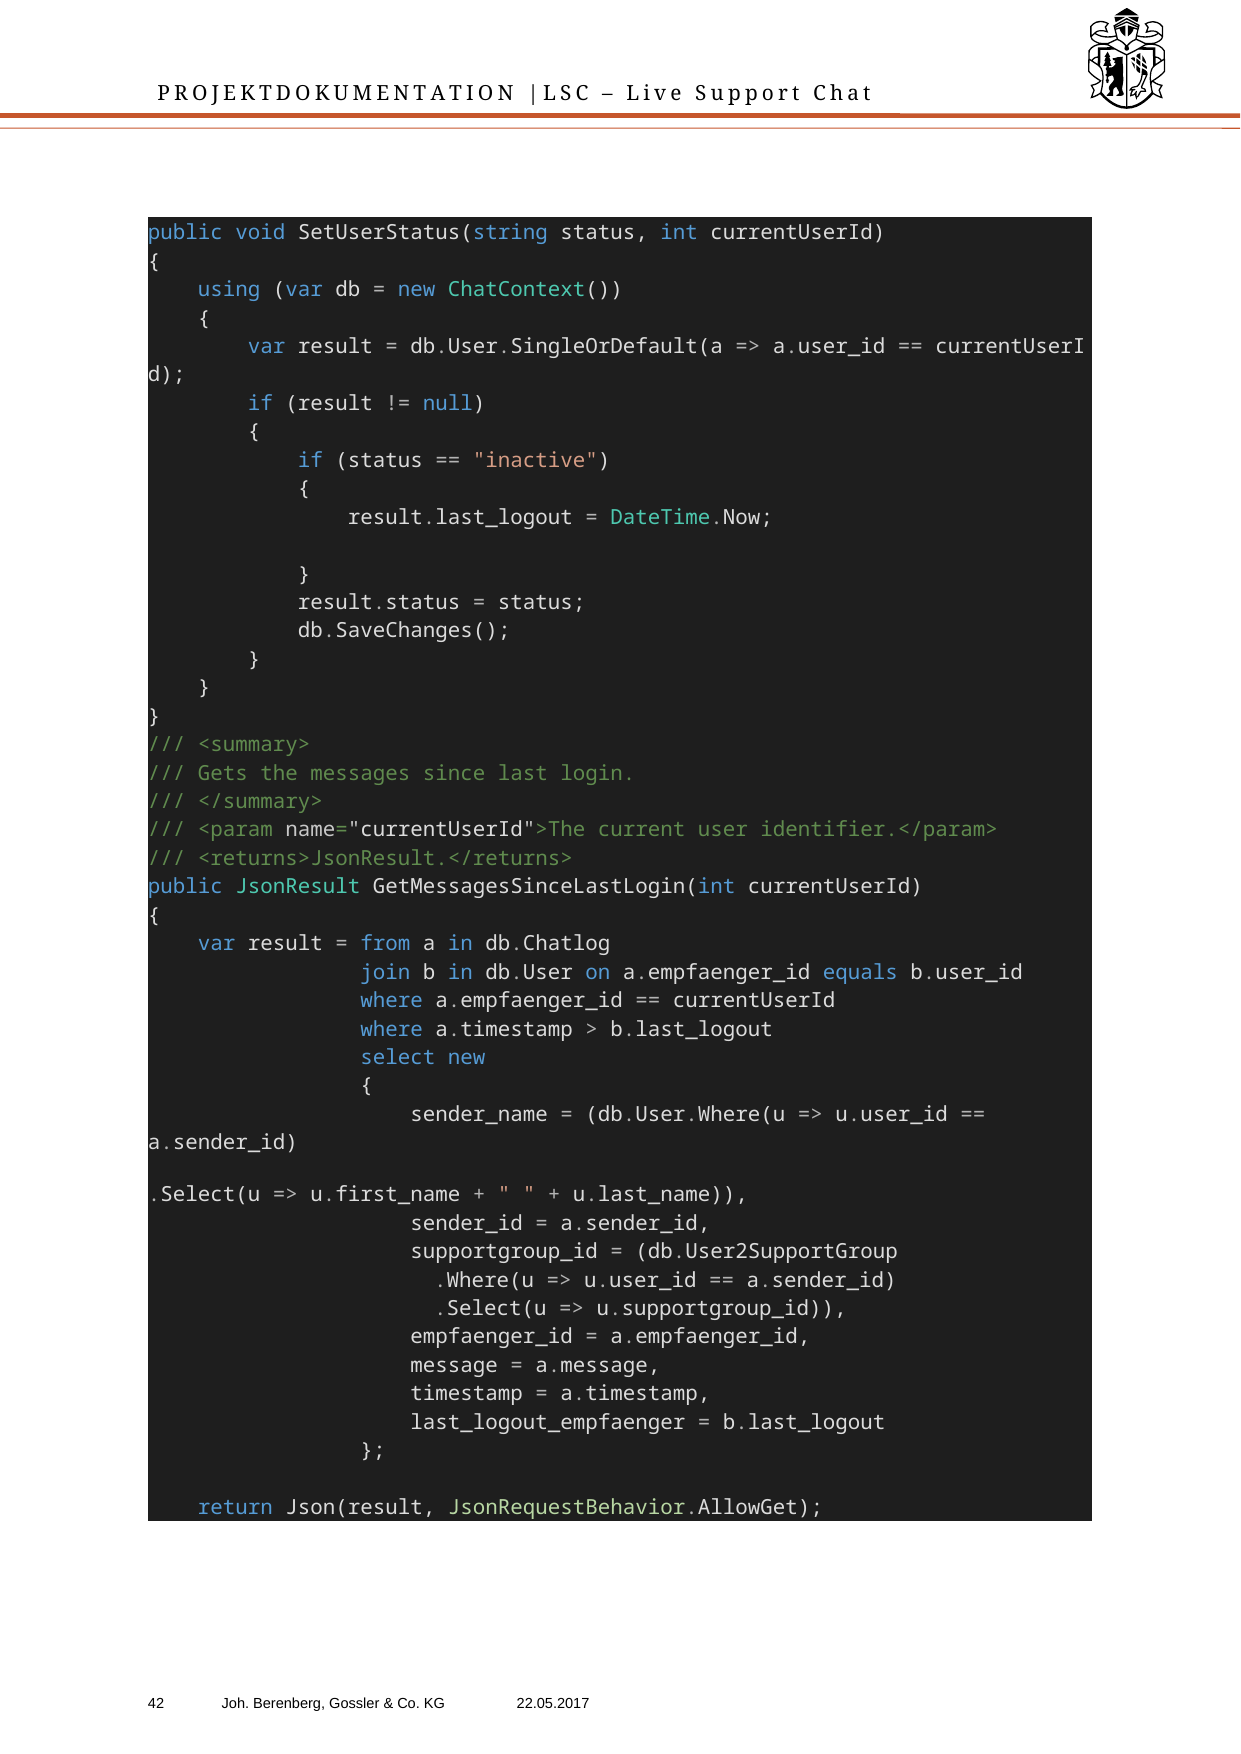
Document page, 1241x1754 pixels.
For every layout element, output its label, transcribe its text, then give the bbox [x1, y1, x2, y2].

text using (var db = new ChatContext()) [148, 274, 1092, 303]
text /// <returns>JsonResult.</returns> [148, 843, 1092, 871]
text where a.empfaenger_id == currentUserId [148, 985, 1092, 1014]
text timestamp = a.timestamp, [148, 1378, 1092, 1407]
text if (result != null) [148, 388, 1092, 416]
text /// Gets the messages since last login. [148, 758, 1092, 786]
text empfaenger_id = a.empfaenger_id, [148, 1322, 1092, 1350]
text supportgroup_id = (db.User2SupportGroup [148, 1236, 1092, 1265]
text var result = from a in db.Chatlog [148, 928, 1092, 957]
text sender_id = a.sender_id, [148, 1208, 1092, 1236]
text .Select(u => u.supportgroup_id)), [148, 1293, 1092, 1322]
text .Select(u => u.first_name + " " + u.last_name)), [148, 1156, 1092, 1208]
text { [148, 416, 1092, 445]
text } [148, 559, 1092, 587]
text { [148, 303, 1092, 331]
text } [148, 672, 1092, 701]
text public JsonResult GetMessagesSinceLastLogin(int currentUserId) [148, 871, 1092, 900]
text /// <summary> [148, 729, 1092, 758]
text return Json(result, JsonRequestBehavior.AllowGet); [148, 1492, 1092, 1521]
text } [148, 644, 1092, 672]
text result.status = status; [148, 587, 1092, 616]
text public void SetUserStatus(string status, int currentUserId) [148, 217, 1092, 246]
text { [148, 1071, 1092, 1099]
text /// </summary> [148, 786, 1092, 814]
text if (status == "inactive") [148, 445, 1092, 473]
text message = a.message, [148, 1350, 1092, 1378]
text { [148, 900, 1092, 928]
text { [148, 246, 1092, 274]
text .Where(u => u.user_id == a.sender_id) [148, 1265, 1092, 1293]
text } [148, 701, 1092, 729]
text var result = db.User.SingleOrDefault(a => a.user_id == currentUserId); [148, 331, 1092, 388]
text /// <param name="currentUserId">The current user identifier.</param> [148, 814, 1092, 843]
text where a.timestamp > b.last_logout [148, 1014, 1092, 1042]
text select new [148, 1042, 1092, 1071]
text sender_name = (db.User.Where(u => u.user_id == a.sender_id) [148, 1099, 1092, 1156]
text db.SaveChanges(); [148, 616, 1092, 644]
text }; [148, 1435, 1092, 1464]
text last_logout_empfaenger = b.last_logout [148, 1407, 1092, 1435]
text join b in db.User on a.empfaenger_id equals b.user_id [148, 957, 1092, 985]
text result.last_logout = DateTime.Now; [148, 502, 1092, 530]
text { [148, 473, 1092, 502]
